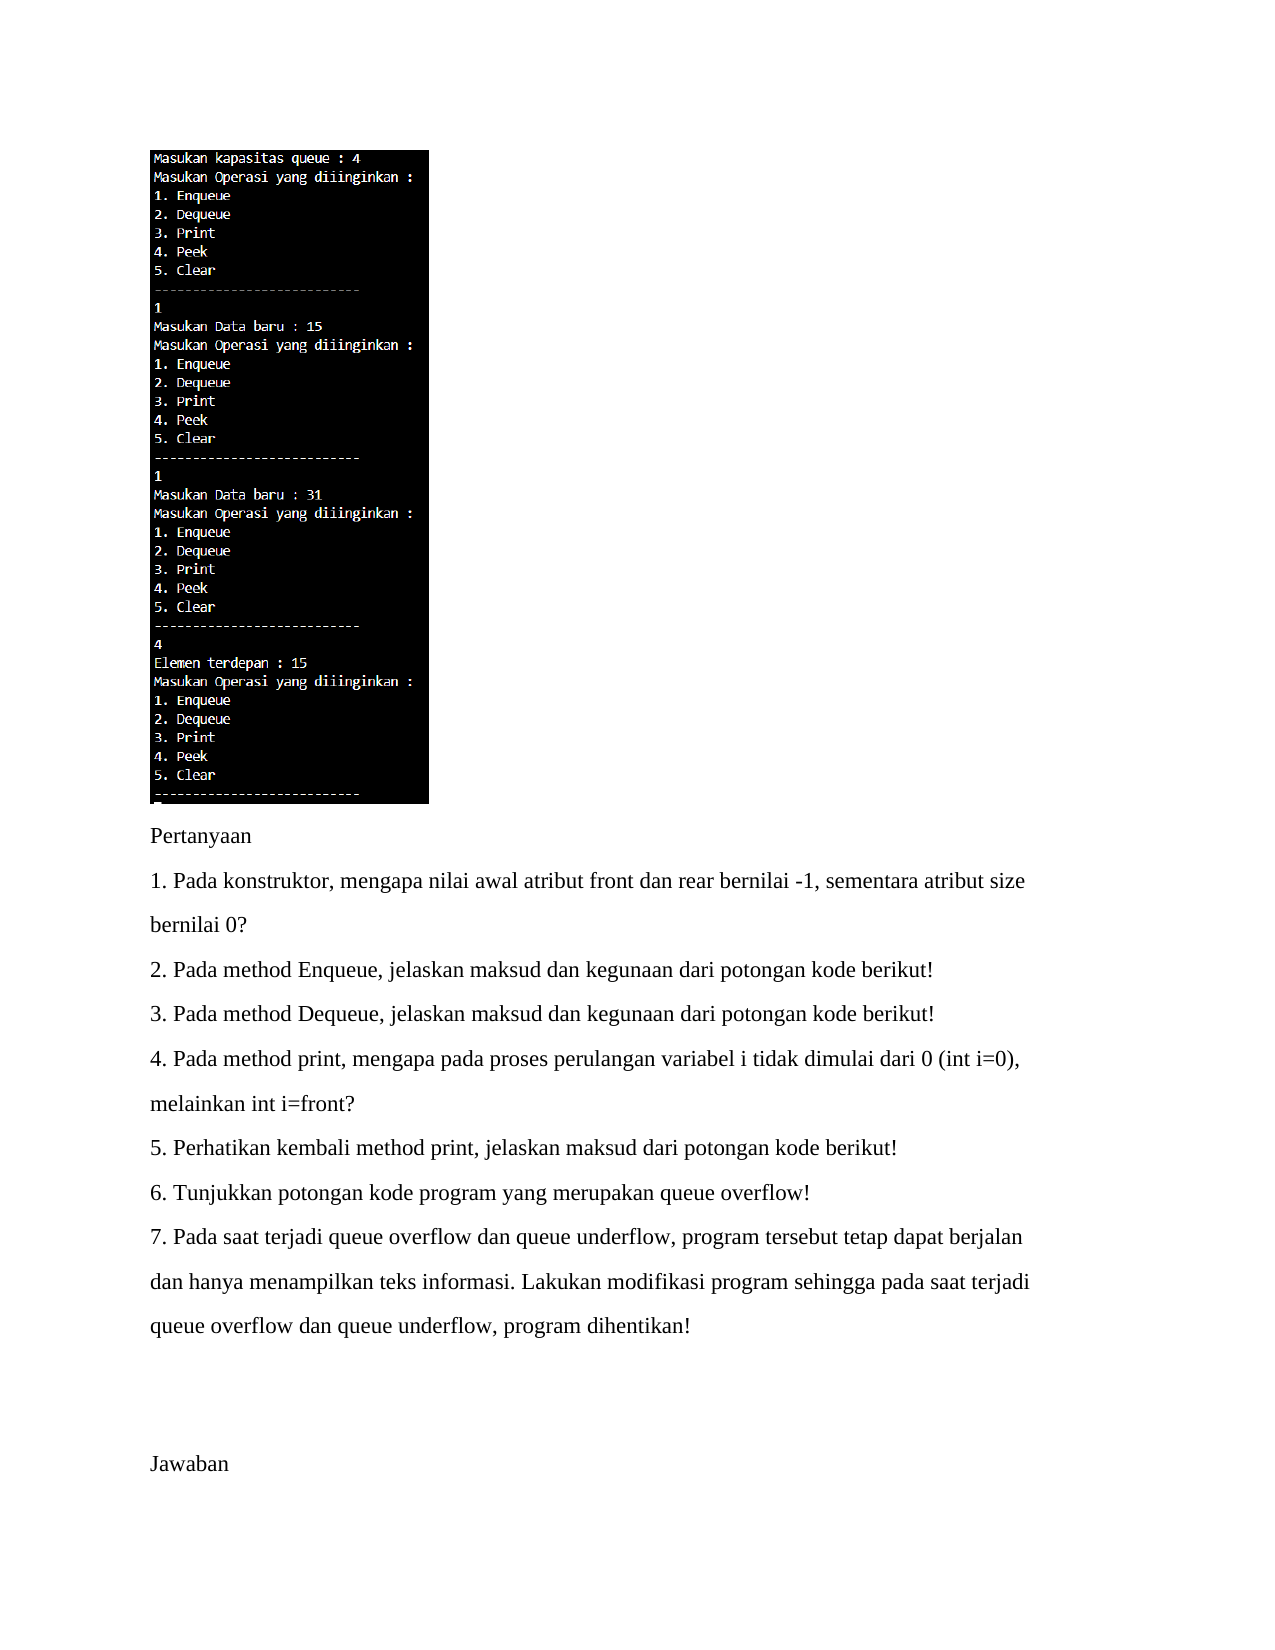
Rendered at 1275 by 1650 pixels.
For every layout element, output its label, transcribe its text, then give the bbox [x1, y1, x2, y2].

text 5. Perhatikan kembali method print, jelaskan maksud dari potongan kode berikut! [150, 1134, 1125, 1161]
picture [150, 150, 429, 804]
text 4. Pada method print, mengapa pada proses perulangan variabel i tidak dimulai dari 0 (int i=0), [150, 1045, 1125, 1071]
text melainkan int i=front? [150, 1089, 1125, 1116]
text queue overflow dan queue underflow, program dihentikan! [150, 1312, 1125, 1339]
text bernilai 0? [150, 911, 1125, 938]
text dan hanya menampilkan teks informasi. Lakukan modifikasi program sehingga pada saat terjadi [150, 1268, 1125, 1294]
text Jawaban [150, 1450, 1125, 1476]
text 1. Pada konstruktor, mengapa nilai awal atribut front dan rear bernilai -1, sementara atribut size [150, 867, 1125, 893]
text 7. Pada saat terjadi queue overflow dan queue underflow, program tersebut tetap dapat berjalan [150, 1223, 1125, 1250]
text Pertanyaan [150, 822, 1125, 848]
text 2. Pada method Enqueue, jelaskan maksud dan kegunaan dari potongan kode berikut! [150, 956, 1125, 982]
text 6. Tunjukkan potongan kode program yang merupakan queue overflow! [150, 1179, 1125, 1205]
text 3. Pada method Dequeue, jelaskan maksud dan kegunaan dari potongan kode berikut! [150, 1000, 1125, 1027]
